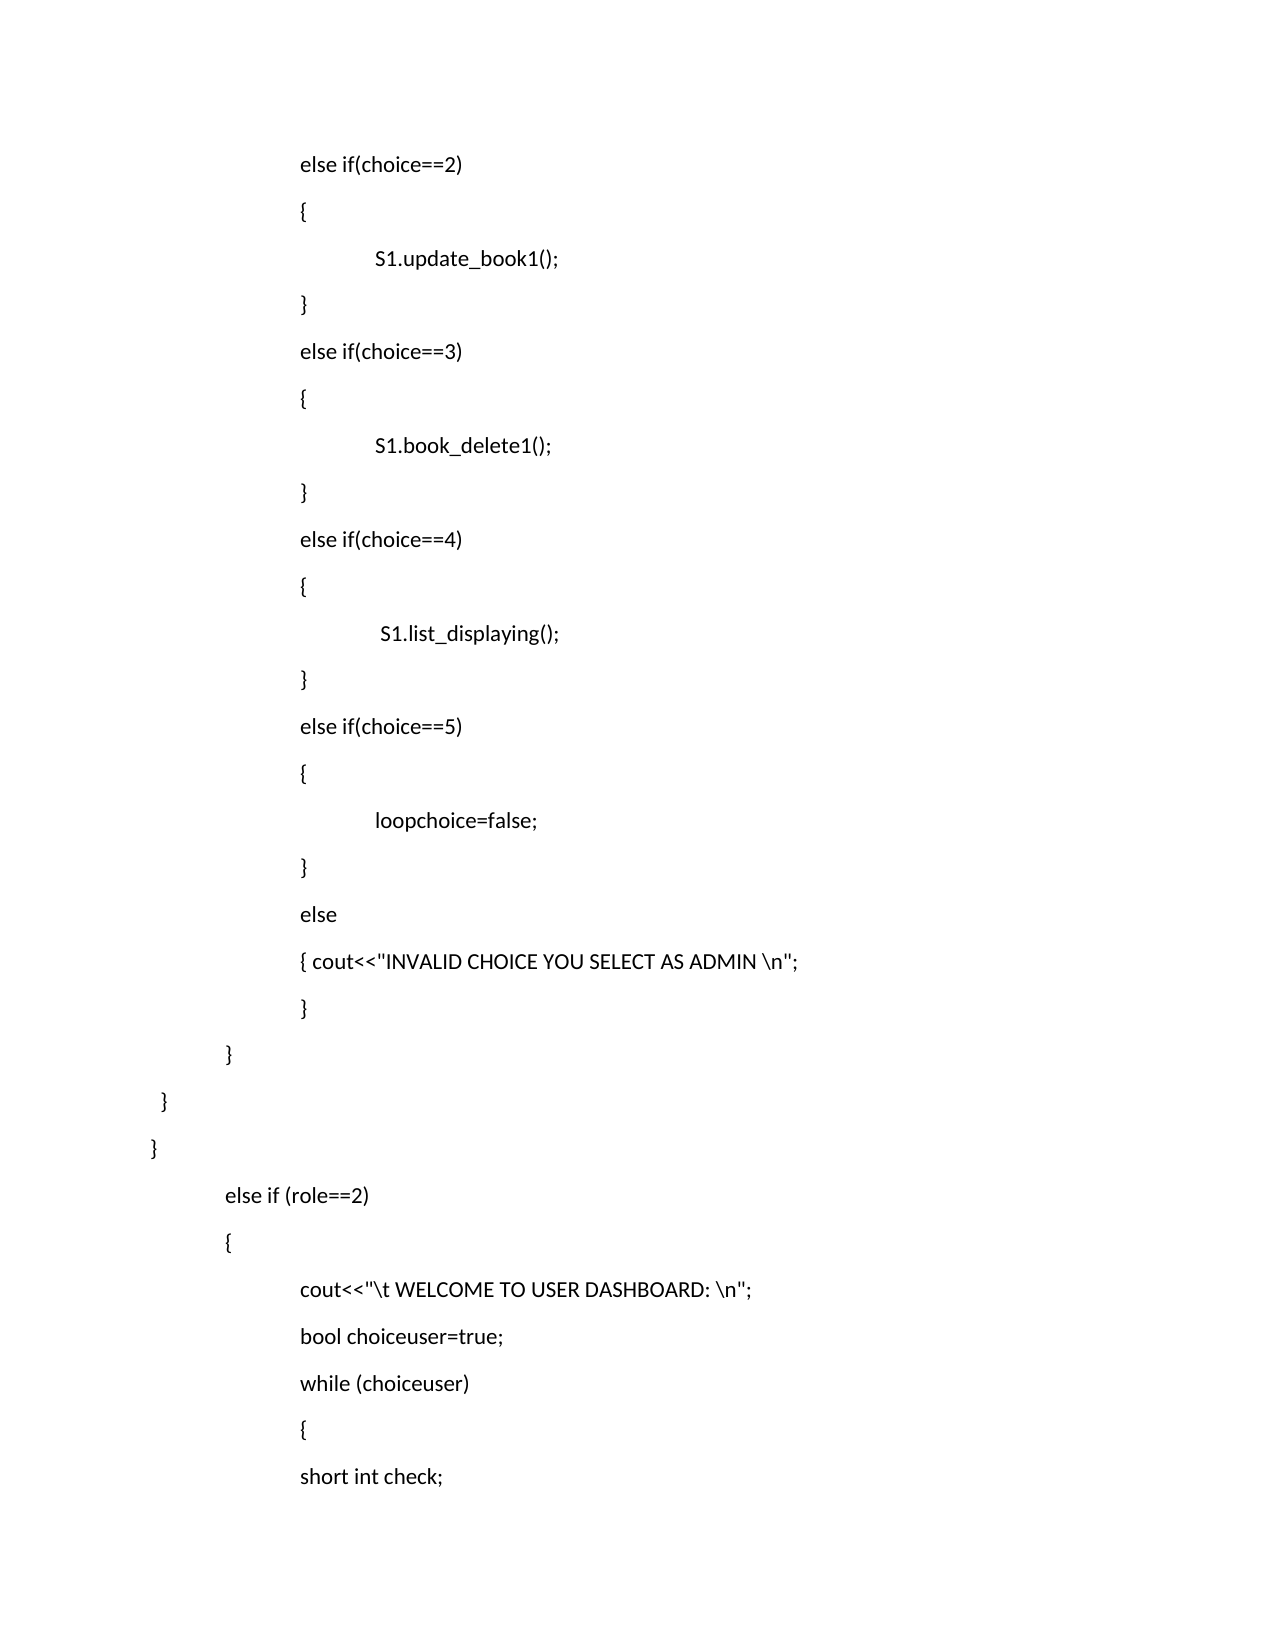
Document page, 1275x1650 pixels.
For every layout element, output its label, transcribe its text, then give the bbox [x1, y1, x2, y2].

text { [150, 1416, 1125, 1444]
text loopchoice=false; [150, 806, 1125, 834]
text else if(choice==3) [150, 337, 1125, 366]
text } [150, 1041, 1125, 1069]
text short int check; [150, 1462, 1125, 1491]
text } [150, 853, 1125, 881]
text { [150, 1228, 1125, 1256]
text { [150, 759, 1125, 787]
text } [150, 478, 1125, 506]
text } [150, 1134, 1125, 1162]
text cout<<"\t WELCOME TO USER DASHBOARD: \n"; [150, 1275, 1125, 1303]
text else [150, 900, 1125, 928]
text else if(choice==4) [150, 525, 1125, 553]
text { [150, 197, 1125, 225]
text S1.book_delete1(); [150, 431, 1125, 459]
text { [150, 572, 1125, 600]
text else if(choice==2) [150, 150, 1125, 178]
text } [150, 994, 1125, 1022]
text else if (role==2) [150, 1181, 1125, 1209]
text S1.list_displaying(); [150, 619, 1125, 647]
text { [150, 384, 1125, 412]
text bool choiceuser=true; [150, 1322, 1125, 1350]
text } [150, 1087, 1125, 1116]
text else if(choice==5) [150, 712, 1125, 741]
text } [150, 291, 1125, 319]
text } [150, 666, 1125, 694]
text S1.update_book1(); [150, 244, 1125, 272]
text { cout<<"INVALID CHOICE YOU SELECT AS ADMIN \n"; [150, 947, 1125, 975]
text while (choiceuser) [150, 1369, 1125, 1397]
